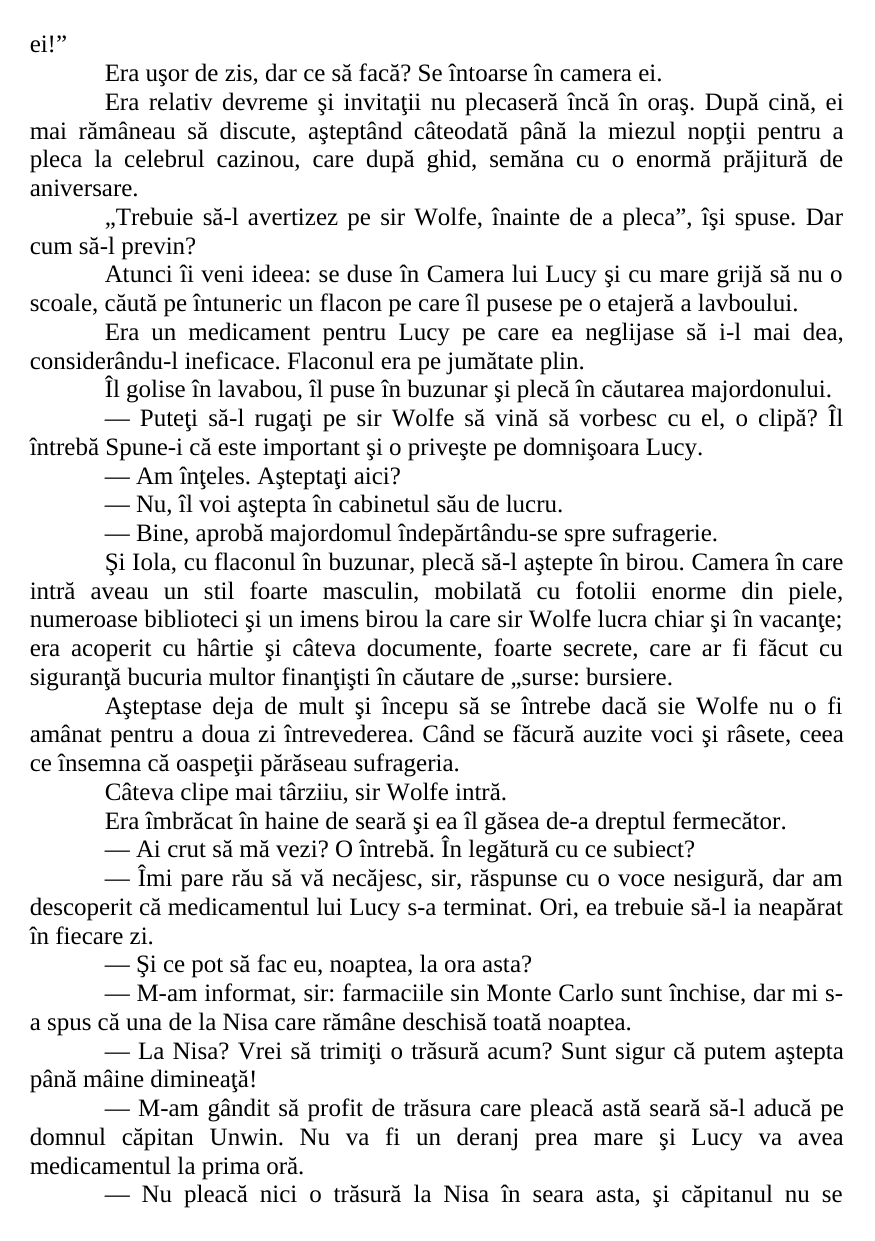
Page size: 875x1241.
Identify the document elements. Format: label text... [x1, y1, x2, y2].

text Atunci îi veni ideea: se duse în Camera lui Lucy şi cu mare grijă să nu o scoale, căută pe întuneric un flacon pe care îl pusese pe o etajeră a lavboului. [29, 259, 844, 317]
text „Trebuie să-l avertizez pe sir Wolfe, înainte de a pleca”, îşi spuse. Dar cum să-l previn? [29, 202, 844, 259]
text — Am înţeles. Aşteptaţi aici? [29, 461, 844, 489]
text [29, 1179, 844, 1208]
text — Îmi pare rău să vă necăjesc, sir, răspunse cu o voce nesigură, dar am descoperit că medicamentul lui Lucy s-a terminat. Ori, ea trebuie să-l ia neapărat în fiecare zi. [29, 863, 844, 949]
text — Puteţi să-l rugaţi pe sir Wolfe să vină să vorbesc cu el, o clipă? Îl întrebă Spune-i că este important şi o priveşte pe domnişoara Lucy. [29, 403, 844, 461]
text — Şi ce pot să fac eu, noaptea, la ora asta? [29, 949, 844, 978]
text — Nu, îl voi aştepta în cabinetul său de lucru. [29, 489, 844, 518]
text Era uşor de zis, dar ce să facă? Se întoarse în camera ei. [29, 58, 844, 87]
text — M-am gândit să profit de trăsura care pleacă astă seară să-l aducă pe domnul căpitan Unwin. Nu va fi un deranj prea mare şi Lucy va avea medicamentul la prima oră. [29, 1093, 844, 1179]
text — M-am informat, sir: farmaciile sin Monte Carlo sunt închise, dar mi s-a spus că una de la Nisa care rămâne deschisă toată noaptea. [29, 978, 844, 1036]
text — Ai crut să mă vezi? O întrebă. În legătură cu ce subiect? [29, 834, 844, 863]
text Câteva clipe mai târziiu, sir Wolfe intră. [29, 777, 844, 806]
text Era îmbrăcat în haine de seară şi ea îl găsea de-a dreptul fermecător. [29, 806, 844, 834]
text — Bine, aprobă majordomul îndepărtându-se spre sufragerie. [29, 518, 844, 547]
text Aşteptase deja de mult şi începu să se întrebe dacă sie Wolfe nu o fi amânat pentru a doua zi întrevederea. Când se făcură auzite voci şi râsete, ceea ce însemna că oaspeţii părăseau sufrageria. [29, 691, 844, 777]
text Şi Iola, cu flaconul în buzunar, plecă să-l aştepte în birou. Camera în care intră aveau un stil foarte masculin, mobilată cu fotolii enorme din piele, numeroase biblioteci şi un imens birou la care sir Wolfe lucra chiar şi în vacanţe; era acoperit cu hârtie şi câteva documente, foarte secrete, care ar fi făcut cu siguranţă bucuria multor finanţişti în căutare de „surse: bursiere. [29, 547, 844, 691]
text Era relativ devreme şi invitaţii nu plecaseră încă în oraş. După cină, ei mai rămâneau să discute, aşteptând câteodată până la miezul nopţii pentru a pleca la celebrul cazinou, care după ghid, semăna cu o enormă prăjitură de aniversare. [29, 87, 844, 202]
text — La Nisa? Vrei să trimiţi o trăsură acum? Sunt sigur că putem aştepta până mâine dimineaţă! [29, 1036, 844, 1093]
text Îl golise în lavabou, îl puse în buzunar şi plecă în căutarea majordonului. [29, 374, 844, 403]
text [29, 29, 844, 58]
text Era un medicament pentru Lucy pe care ea neglijase să i-l mai dea, considerându-l ineficace. Flaconul era pe jumătate plin. [29, 317, 844, 374]
